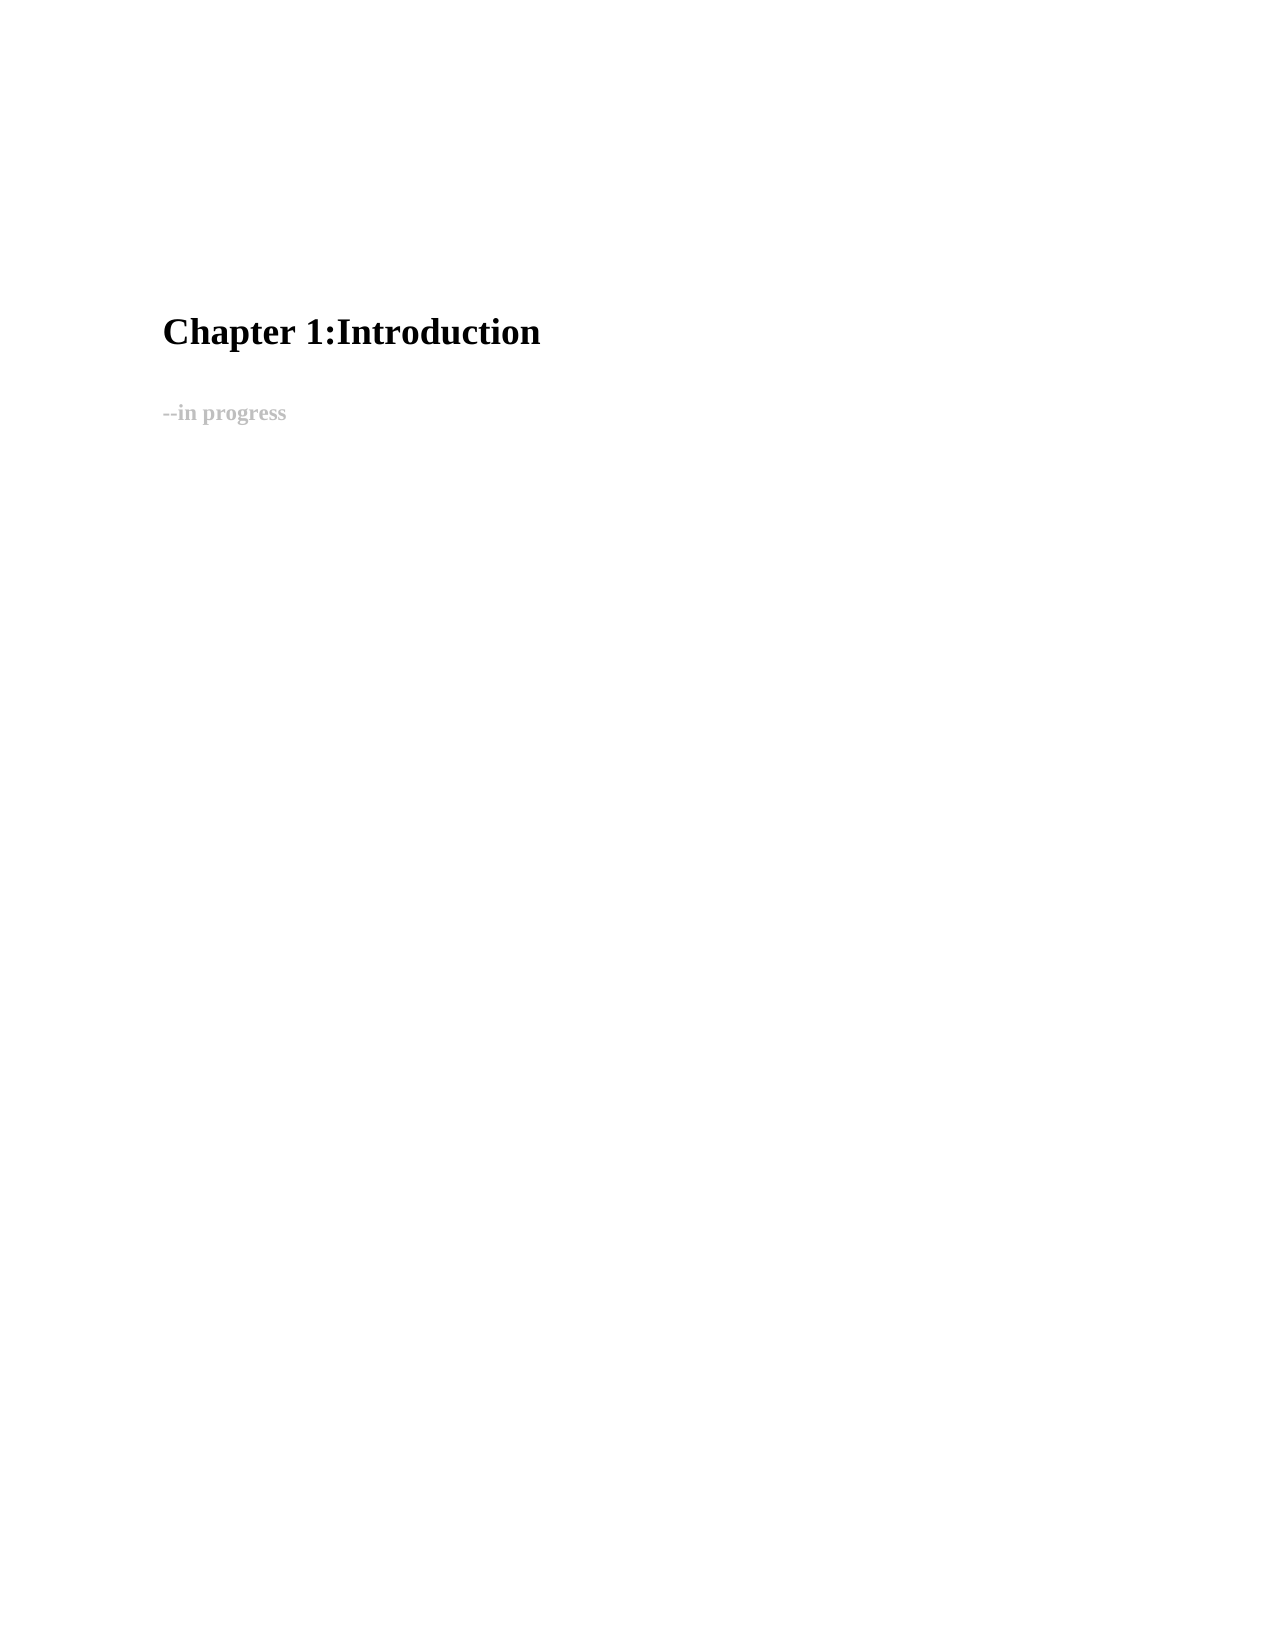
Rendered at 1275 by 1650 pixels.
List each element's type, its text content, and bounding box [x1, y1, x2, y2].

text Chapter 1:Introduction [162, 310, 732, 353]
text --in progress [162, 399, 732, 425]
